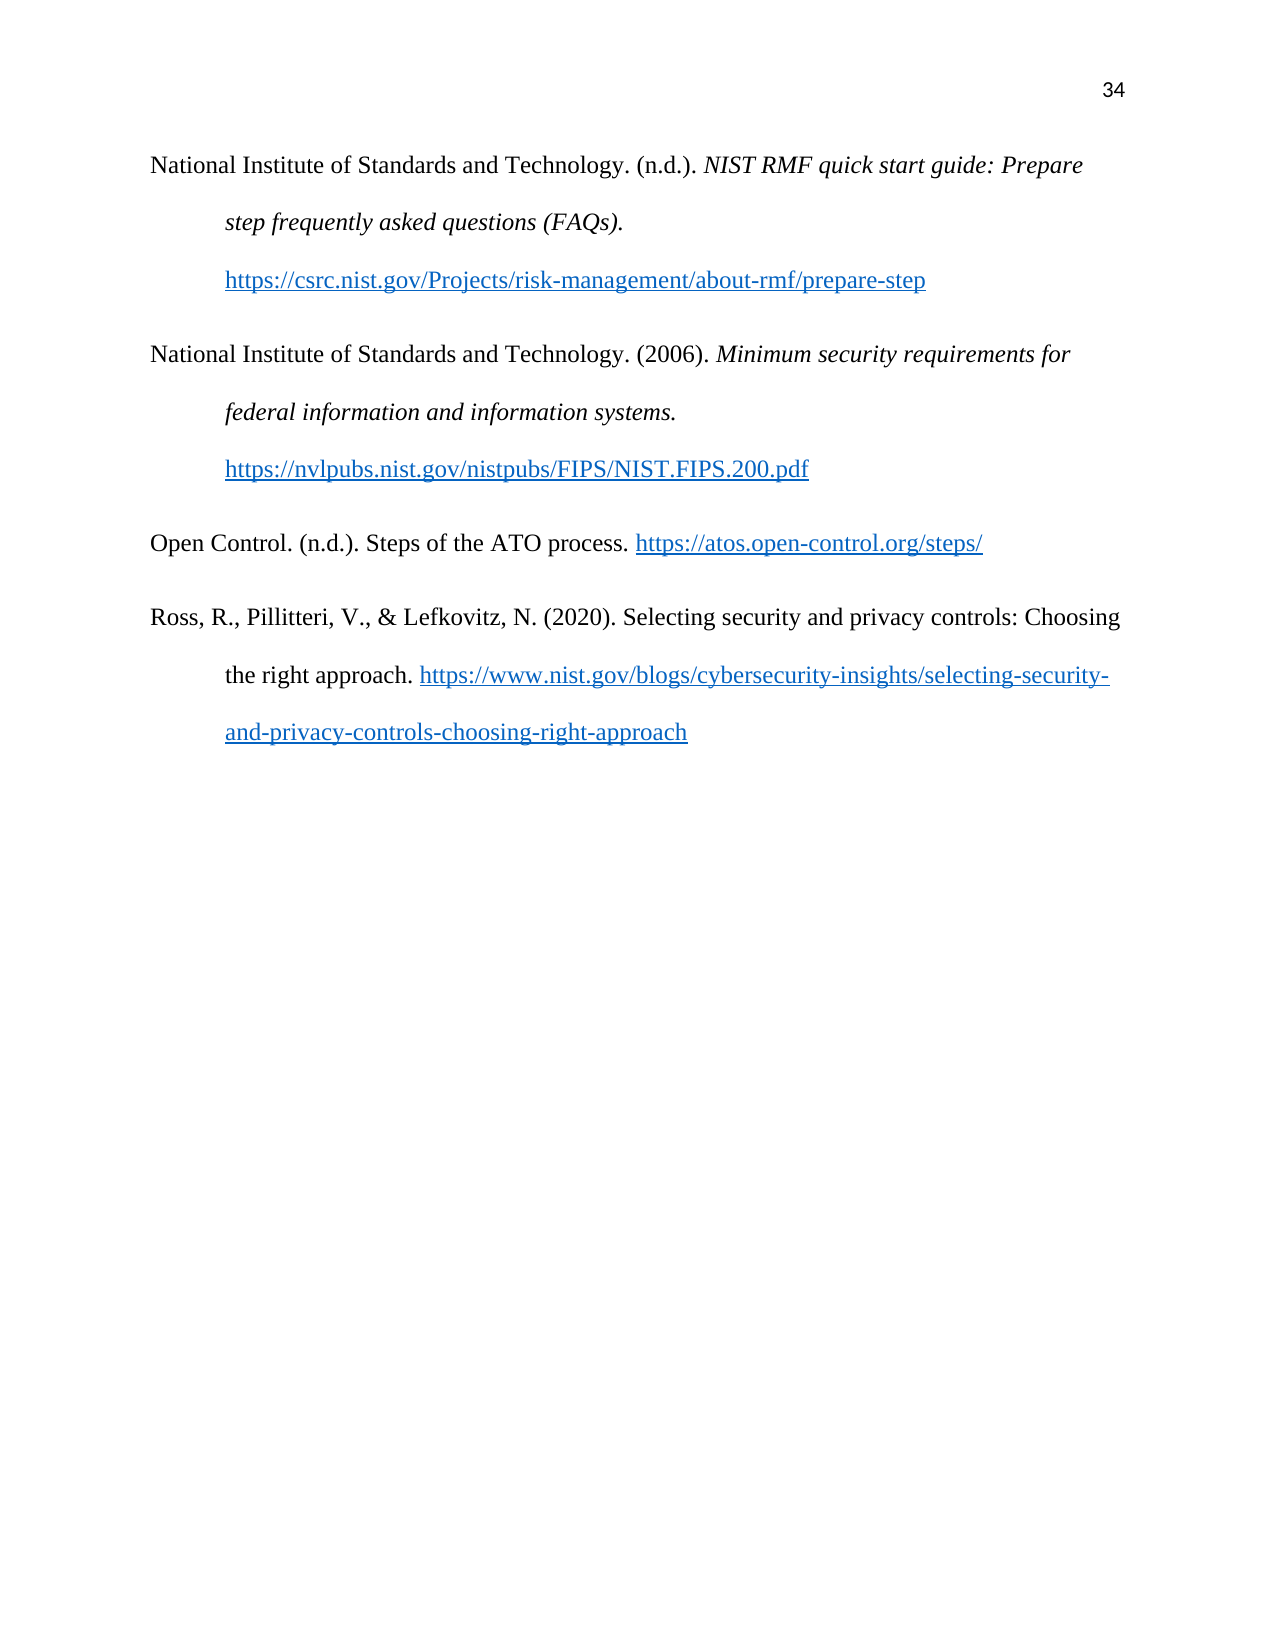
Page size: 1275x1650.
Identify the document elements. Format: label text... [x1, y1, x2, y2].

text National Institute of Standards and Technology. (2006). Minimum security requirements for federal information and information systems. https://nvlpubs.nist.gov/nistpubs/FIPS/NIST.FIPS.200.pdf [150, 339, 1125, 483]
text National Institute of Standards and Technology. (n.d.). NIST RMF quick start guide: Prepare step frequently asked questions (FAQs). https://csrc.nist.gov/Projects/risk-management/about-rmf/prepare-step [150, 150, 1125, 294]
text Open Control. (n.d.). Steps of the ATO process. https://atos.open-control.org/steps/ [150, 528, 1125, 557]
text Ross, R., Pillitteri, V., & Lefkovitz, N. (2020). Selecting security and privacy controls: Choosing the right approach. https://www.nist.gov/blogs/cybersecurity-insights/selecting-security-and-privacy-controls-choosing-right-approach [150, 602, 1125, 746]
